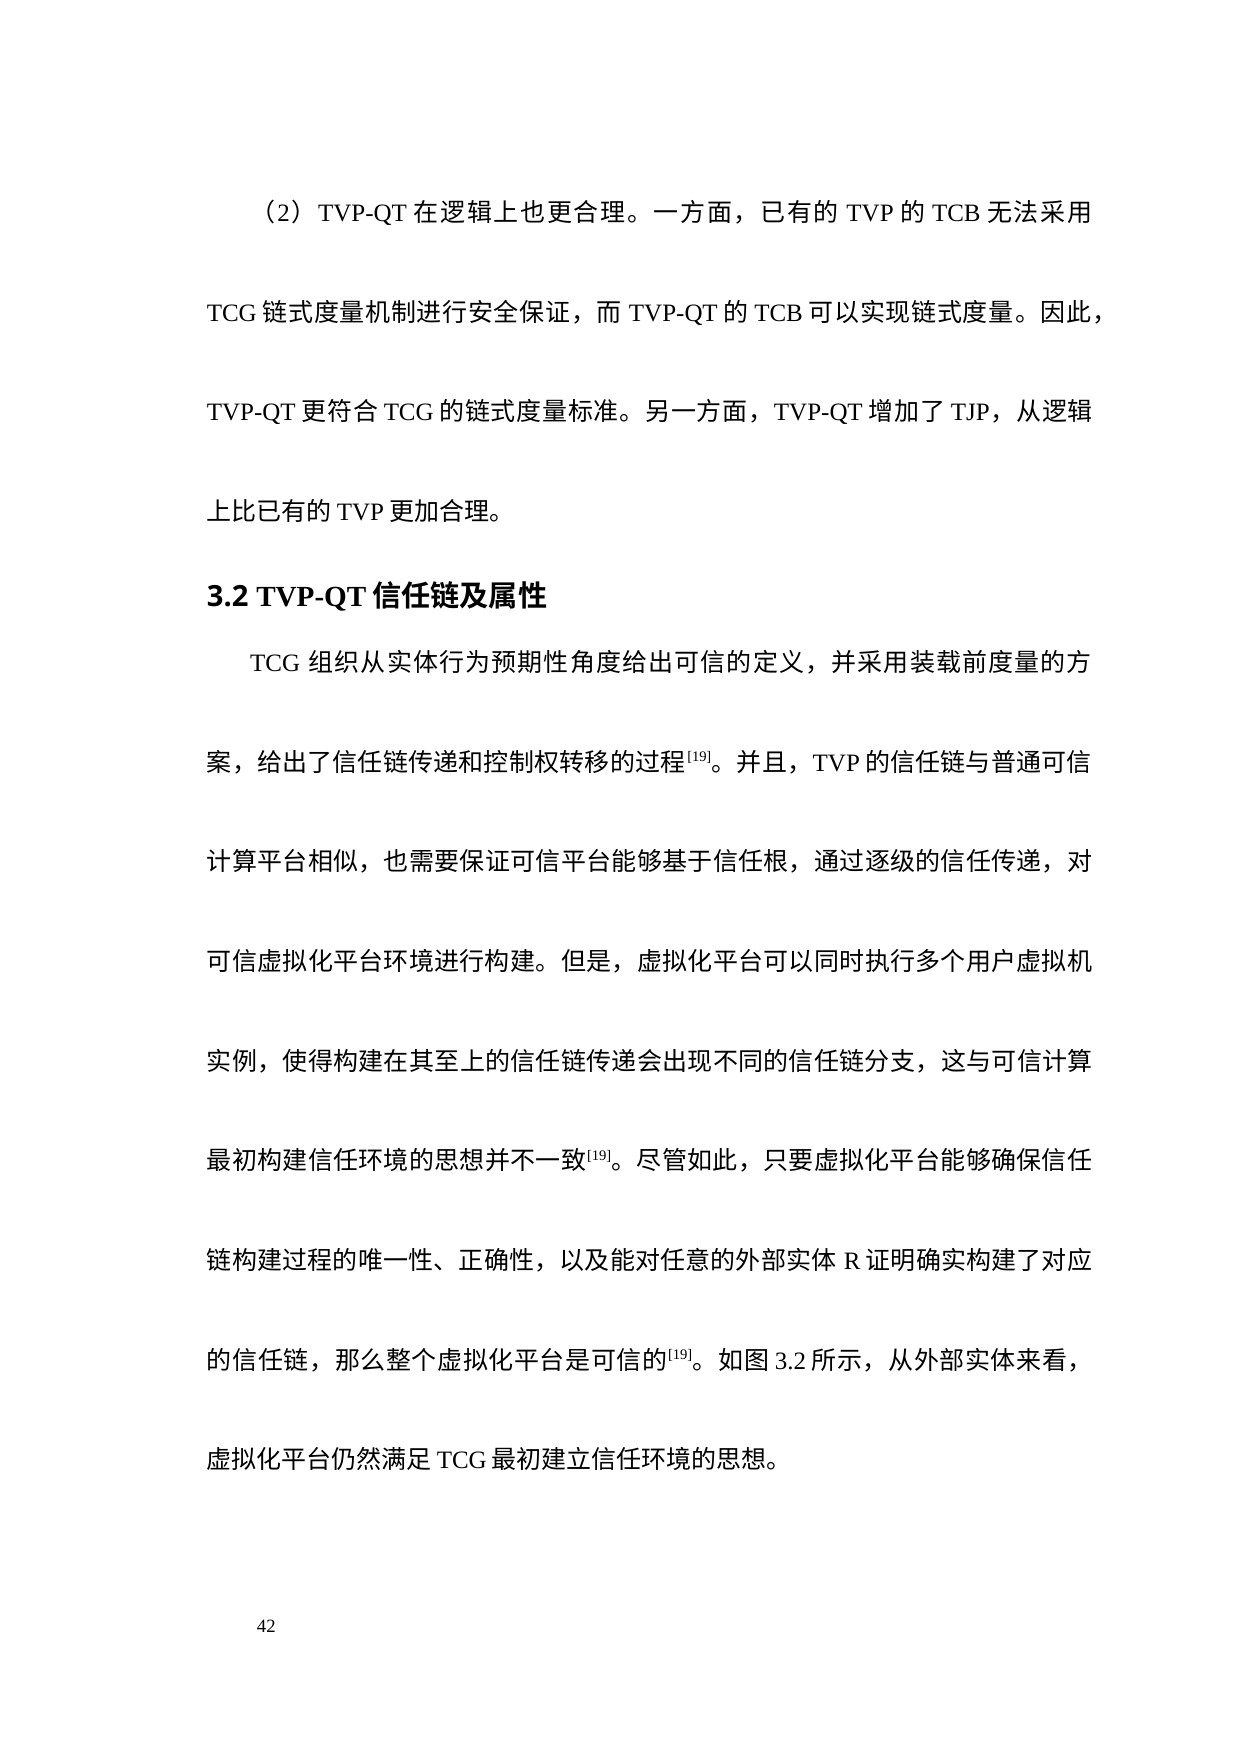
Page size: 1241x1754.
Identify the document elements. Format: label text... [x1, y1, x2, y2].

text TCG 组织从实体行为预期性角度给出可信的定义，并采用装载前度量的方案，给出了信任链传递和控制权转移的过程[19]。并且，TVP的信任链与普通可信计算平台相似，也需要保证可信平台能够基于信任根，通过逐级的信任传递，对可信虚拟化平台环境进行构建。但是，虚拟化平台可以同时执行多个用户虚拟机实例，使得构建在其至上的信任链传递会出现不同的信任链分支，这与可信计算最初构建信任环境的思想并不一致[19]。尽管如此，只要虚拟化平台能够确保信任链构建过程的唯一性、正确性，以及能对任意的外部实体R证明确实构建了对应的信任链，那么整个虚拟化平台是可信的[19]。如图3.2所示，从外部实体来看，虚拟化平台仍然满足TCG最初建立信任环境的思想。 [207, 627, 1093, 1491]
text （2）TVP-QT在逻辑上也更合理。一方面，已有的TVP的TCB无法采用TCG链式度量机制进行安全保证，而TVP-QT的TCB可以实现链式度量。因此，TVP-QT更符合TCG的链式度量标准。另一方面，TVP-QT增加了TJP，从逻辑上比已有的TVP更加合理。 [207, 177, 1093, 543]
subtitle TVP-QT信任链及属性 [207, 561, 1093, 627]
